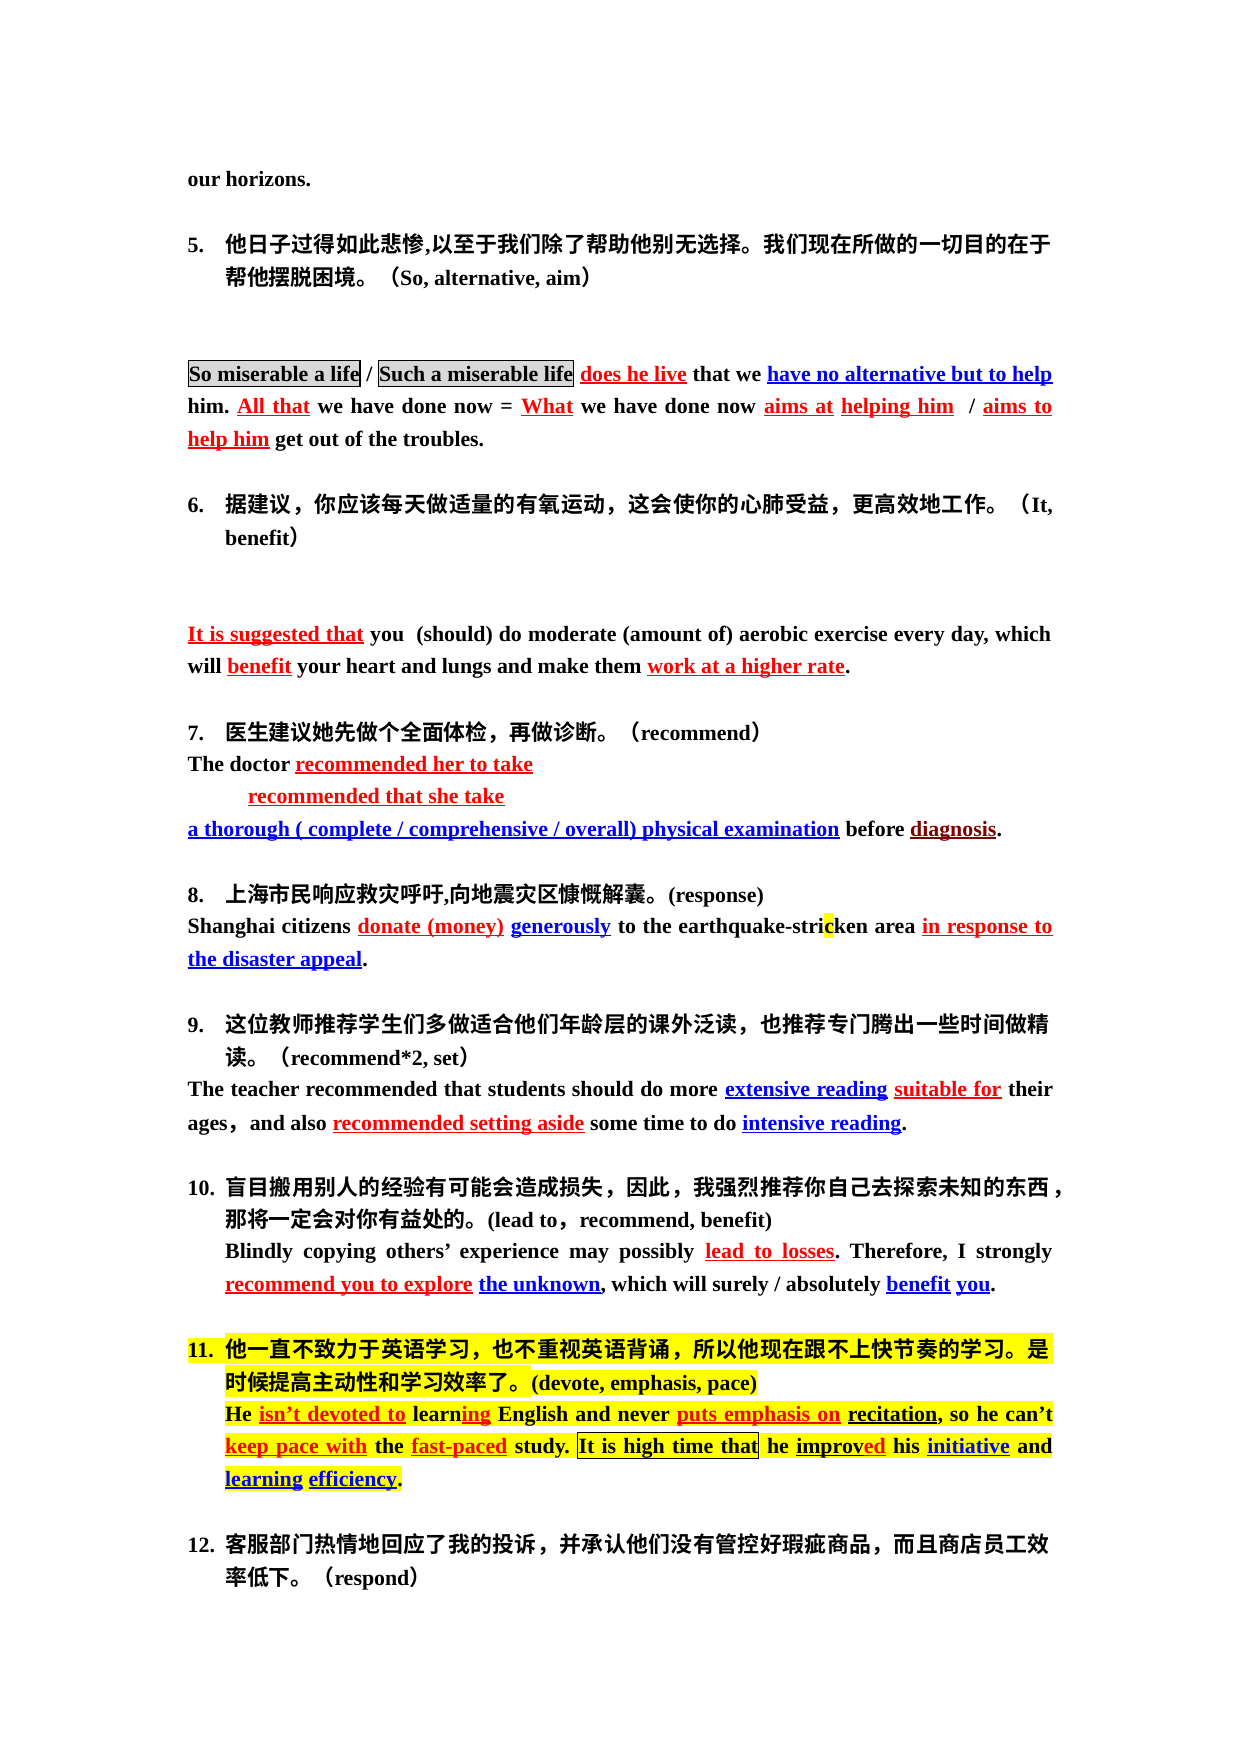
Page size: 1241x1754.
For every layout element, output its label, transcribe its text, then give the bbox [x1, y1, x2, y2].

list 他日子过得如此悲惨,以至于我们除了帮助他别无选择。我们现在所做的一切目的在于帮他摆脱困境。（So, alternative, aim） [187, 227, 1053, 292]
list 据建议，你应该每天做适量的有氧运动，这会使你的心肺受益，更高效地工作。（It, benefit） [187, 487, 1053, 552]
text a thorough ( complete / comprehensive / overall) physical examination before diagnosis. [187, 812, 1053, 844]
text So miserable a life / Such a miserable life does he live that we have no alternative but to help him. All that we have done now = What we have done now aims at helping him / aims to help him get out of the troubles. [187, 357, 1053, 454]
list 盲目搬用别人的经验有可能会造成损失，因此，我强烈推荐你自己去探索未知的东西，那将一定会对你有益处的。(lead to，recommend, benefit) [187, 1169, 1053, 1234]
list 上海市民响应救灾呼吁,向地震灾区慷慨解囊。(response) [187, 877, 1053, 909]
text Blindly copying others’ experience may possibly lead to losses. Therefore, I strongly recommend you to explore the unknown, which will surely / absolutely benefit you. [225, 1234, 1053, 1299]
list 这位教师推荐学生们多做适合他们年龄层的课外泛读，也推荐专门腾出一些时间做精读。（recommend*2, set） [187, 1007, 1053, 1072]
text The teacher recommended that students should do more extensive reading suitable for their ages，and also recommended setting aside some time to do intensive reading. [187, 1072, 1053, 1137]
text He isn’t devoted to learning English and never puts emphasis on recitation, so he can’t keep pace with the fast-paced study. It is high time that he improved his initiative and learning efficiency. [225, 1426, 1053, 1494]
text Shanghai citizens donate (money) generously to the earthquake-stricken area in response to the disaster appeal. [187, 909, 1053, 974]
list 客服部门热情地回应了我的投诉，并承认他们没有管控好瑕疵商品，而且商店员工效率低下。（respond） [187, 1527, 1053, 1592]
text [187, 162, 1053, 194]
list 医生建议她先做个全面体检，再做诊断。（recommend） [187, 714, 1053, 747]
text It is suggested that you (should) do moderate (amount of) aerobic exercise every day, which will benefit your heart and lungs and make them work at a higher rate. [187, 617, 1053, 682]
list 他一直不致力于英语学习，也不重视英语背诵，所以他现在跟不上快节奏的学习。是时候提高主动性和学习效率了。(devote, emphasis, pace) [187, 1332, 1053, 1397]
text The doctor recommended her to take [187, 747, 1053, 779]
text recommended that she take [187, 779, 1053, 812]
